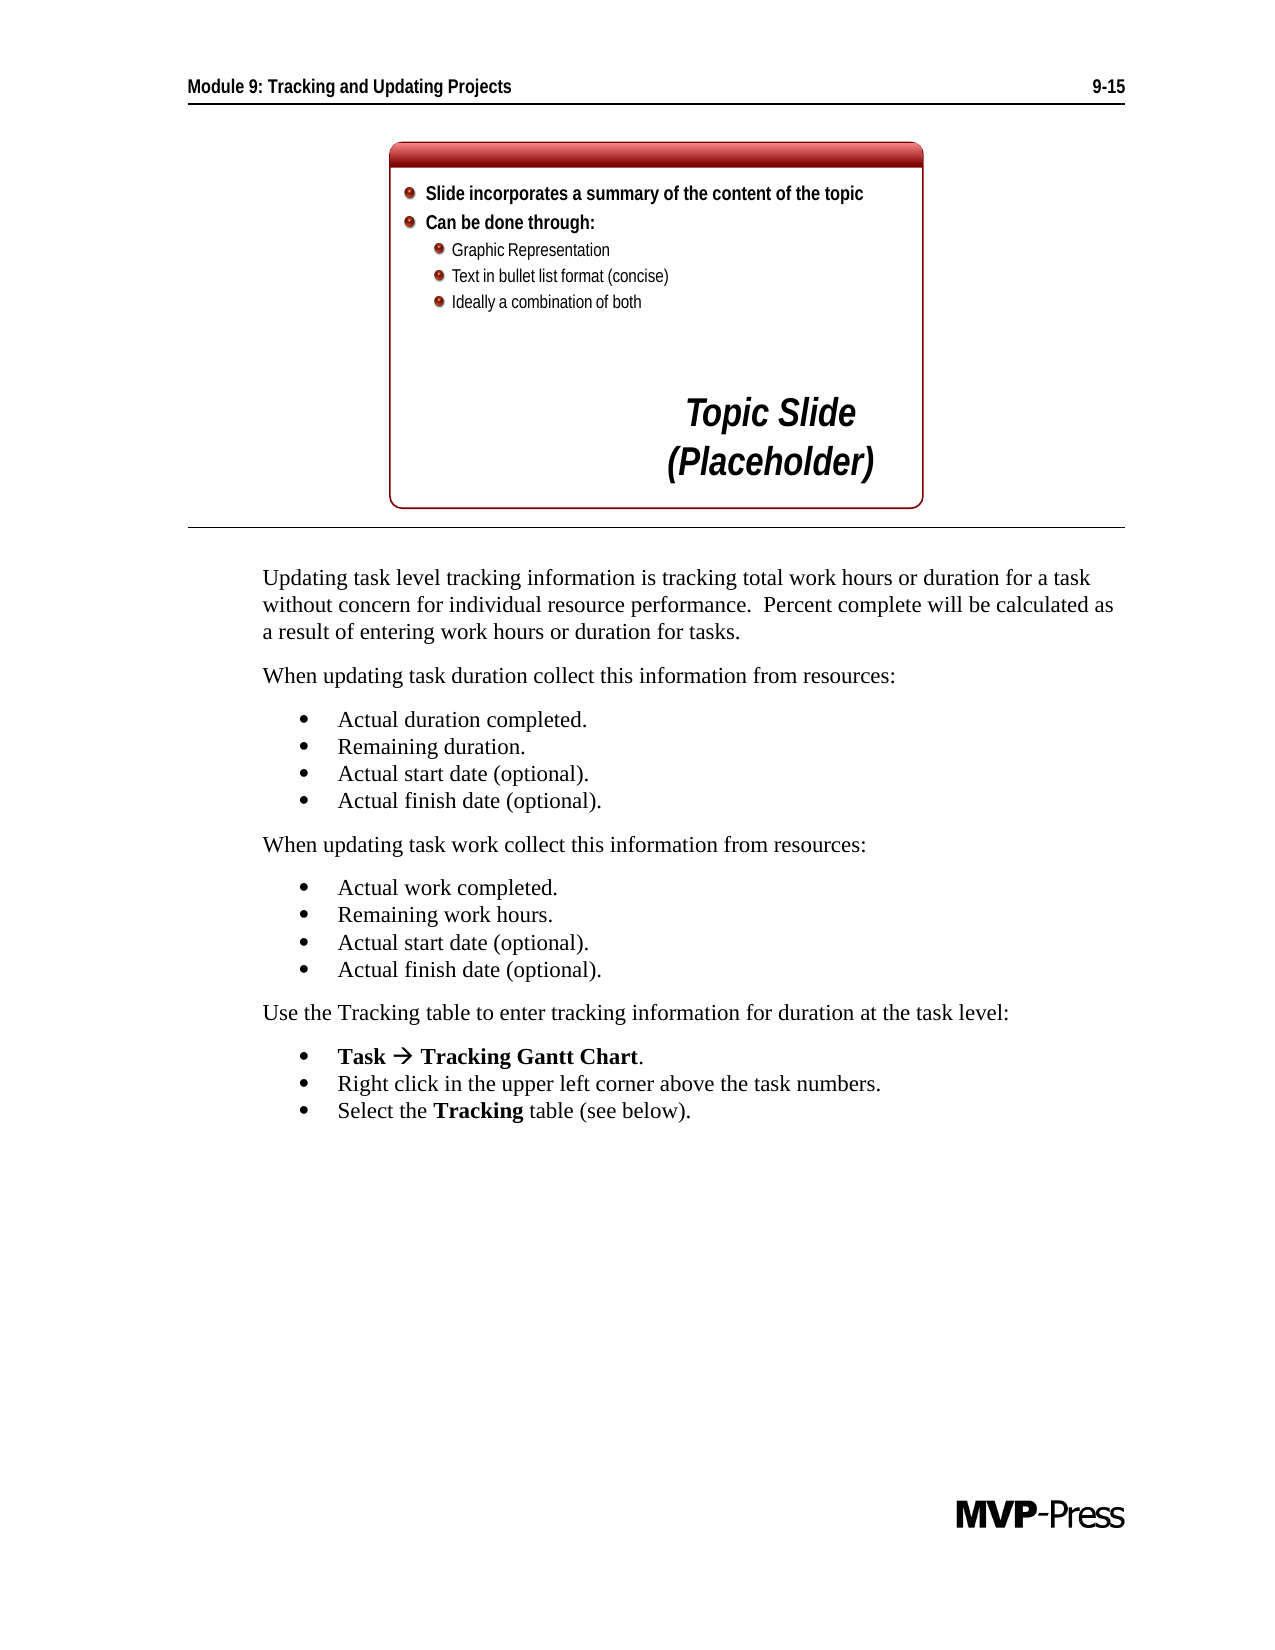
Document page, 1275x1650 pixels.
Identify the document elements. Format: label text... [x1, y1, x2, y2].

text When updating task work collect this information from resources: [262, 830, 1125, 857]
list Remaining duration. [300, 732, 1125, 759]
list Actual work completed. [300, 874, 1125, 901]
list Actual finish date (optional). [300, 955, 1125, 982]
text When updating task duration collect this information from resources: [262, 662, 1125, 689]
list Actual finish date (optional). [300, 787, 1125, 814]
list Actual start date (optional). [300, 759, 1125, 787]
list Task Tracking Gantt Chart. [300, 1043, 1125, 1070]
list Remaining work hours. [300, 901, 1125, 928]
text Use the Tracking table to enter tracking information for duration at the task level: [262, 999, 1125, 1026]
list Actual duration completed. [300, 705, 1125, 732]
list Actual start date (optional). [300, 928, 1125, 955]
list Select the Tracking table (see below). [300, 1097, 1125, 1124]
list Right click in the upper left corner above the task numbers. [300, 1070, 1125, 1097]
picture [955, 1500, 1125, 1529]
text Updating task level tracking information is tracking total work hours or duration for a task without concern for individual resource performance. Percent complete will be calculated as a result of entering work hours or duration for tasks. [262, 564, 1125, 645]
